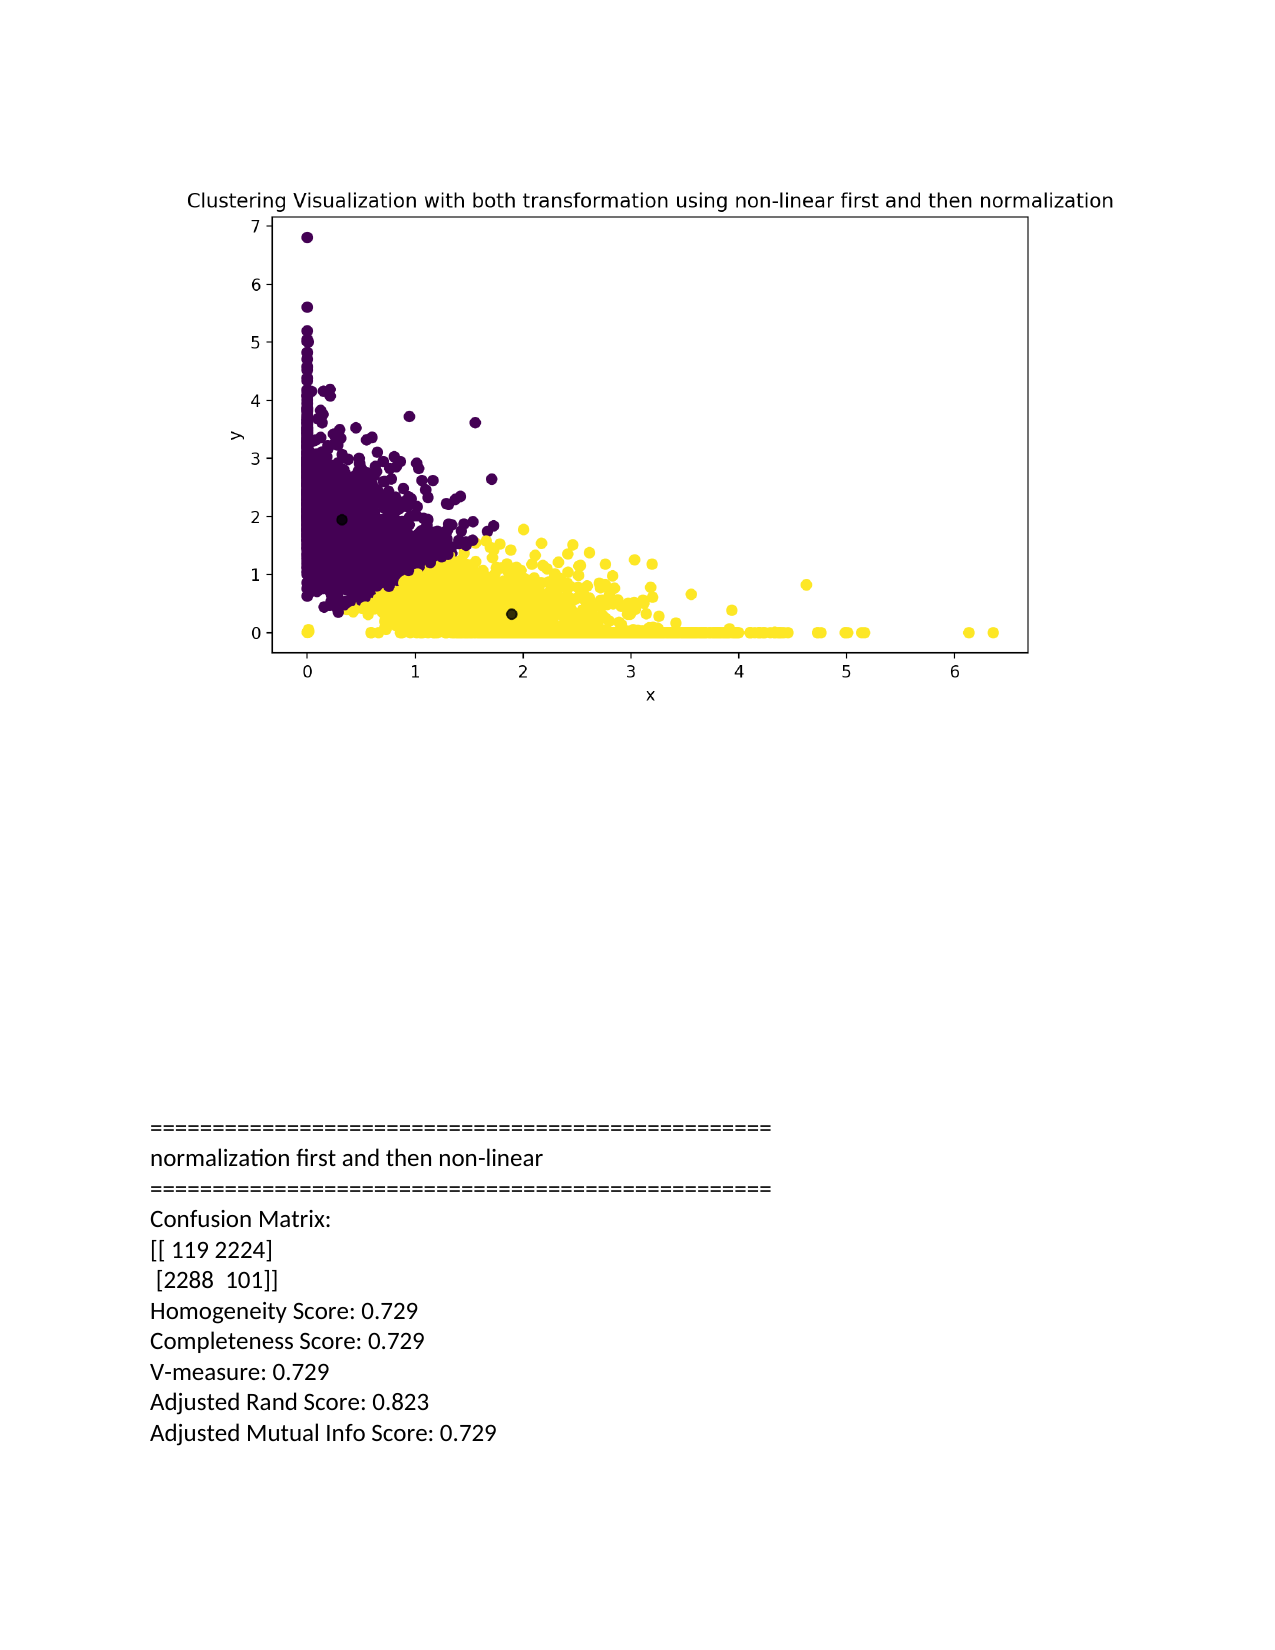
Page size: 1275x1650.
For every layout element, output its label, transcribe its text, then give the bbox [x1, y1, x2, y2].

text ================================================== [150, 1173, 1125, 1203]
text V-measure: 0.729 [150, 1356, 1125, 1386]
picture [150, 150, 1125, 715]
text [2288 101]] [150, 1264, 1125, 1295]
text ================================================== [150, 1112, 1125, 1142]
text normalization first and then non-linear [150, 1142, 1125, 1173]
text Adjusted Mutual Info Score: 0.729 [150, 1417, 1125, 1447]
text Adjusted Rand Score: 0.823 [150, 1386, 1125, 1417]
text [[ 119 2224] [150, 1234, 1125, 1264]
text Homogeneity Score: 0.729 [150, 1295, 1125, 1325]
text Confusion Matrix: [150, 1203, 1125, 1234]
text Completeness Score: 0.729 [150, 1325, 1125, 1356]
